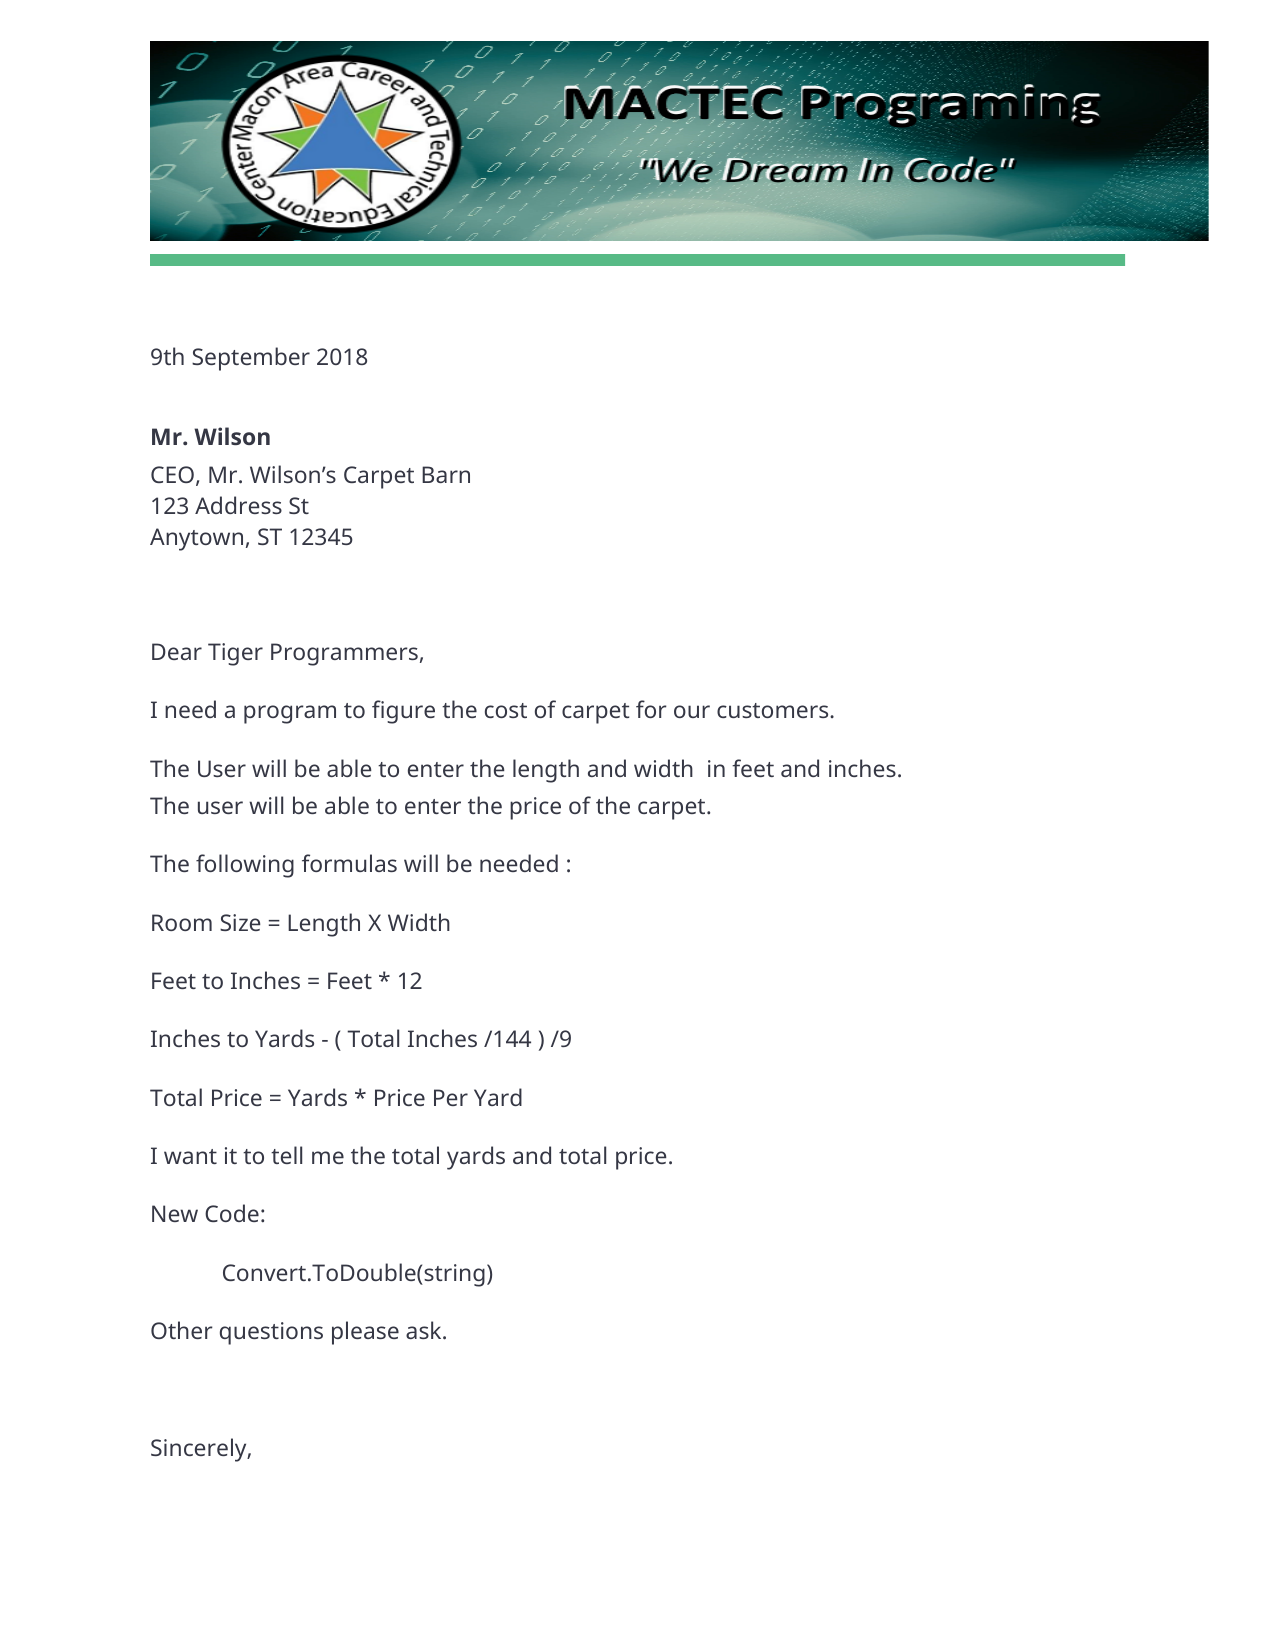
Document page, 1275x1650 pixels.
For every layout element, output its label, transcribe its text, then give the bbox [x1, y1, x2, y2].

text I need a program to figure the cost of carpet for our customers. [150, 694, 937, 726]
text CEO, Mr. Wilson’s Carpet Barn [150, 459, 937, 490]
text Other questions please ask. [150, 1315, 937, 1346]
text Sincerely, [150, 1432, 937, 1463]
text Feet to Inches = Feet * 12 [150, 965, 937, 996]
text 123 Address St [150, 490, 937, 521]
picture [150, 41, 1209, 241]
picture [150, 254, 1125, 266]
text Total Price = Yards * Price Per Yard [150, 1082, 937, 1113]
text Room Size = Length X Width [150, 907, 937, 938]
text Anytown, ST 12345 [150, 521, 937, 553]
text New Code: [150, 1198, 937, 1230]
text The following formulas will be needed : [150, 848, 937, 880]
text The User will be able to enter the length and width in feet and inches. The user will be able to enter the price of the carpet. [150, 753, 937, 821]
text 9th September 2018 [150, 341, 937, 372]
text I want it to tell me the total yards and total price. [150, 1140, 937, 1171]
text Convert.ToDouble(string) [150, 1257, 937, 1288]
text Mr. Wilson [150, 421, 937, 453]
text Inches to Yards - ( Total Inches /144 ) /9 [150, 1023, 937, 1055]
text Dear Tiger Programmers, [150, 636, 937, 667]
